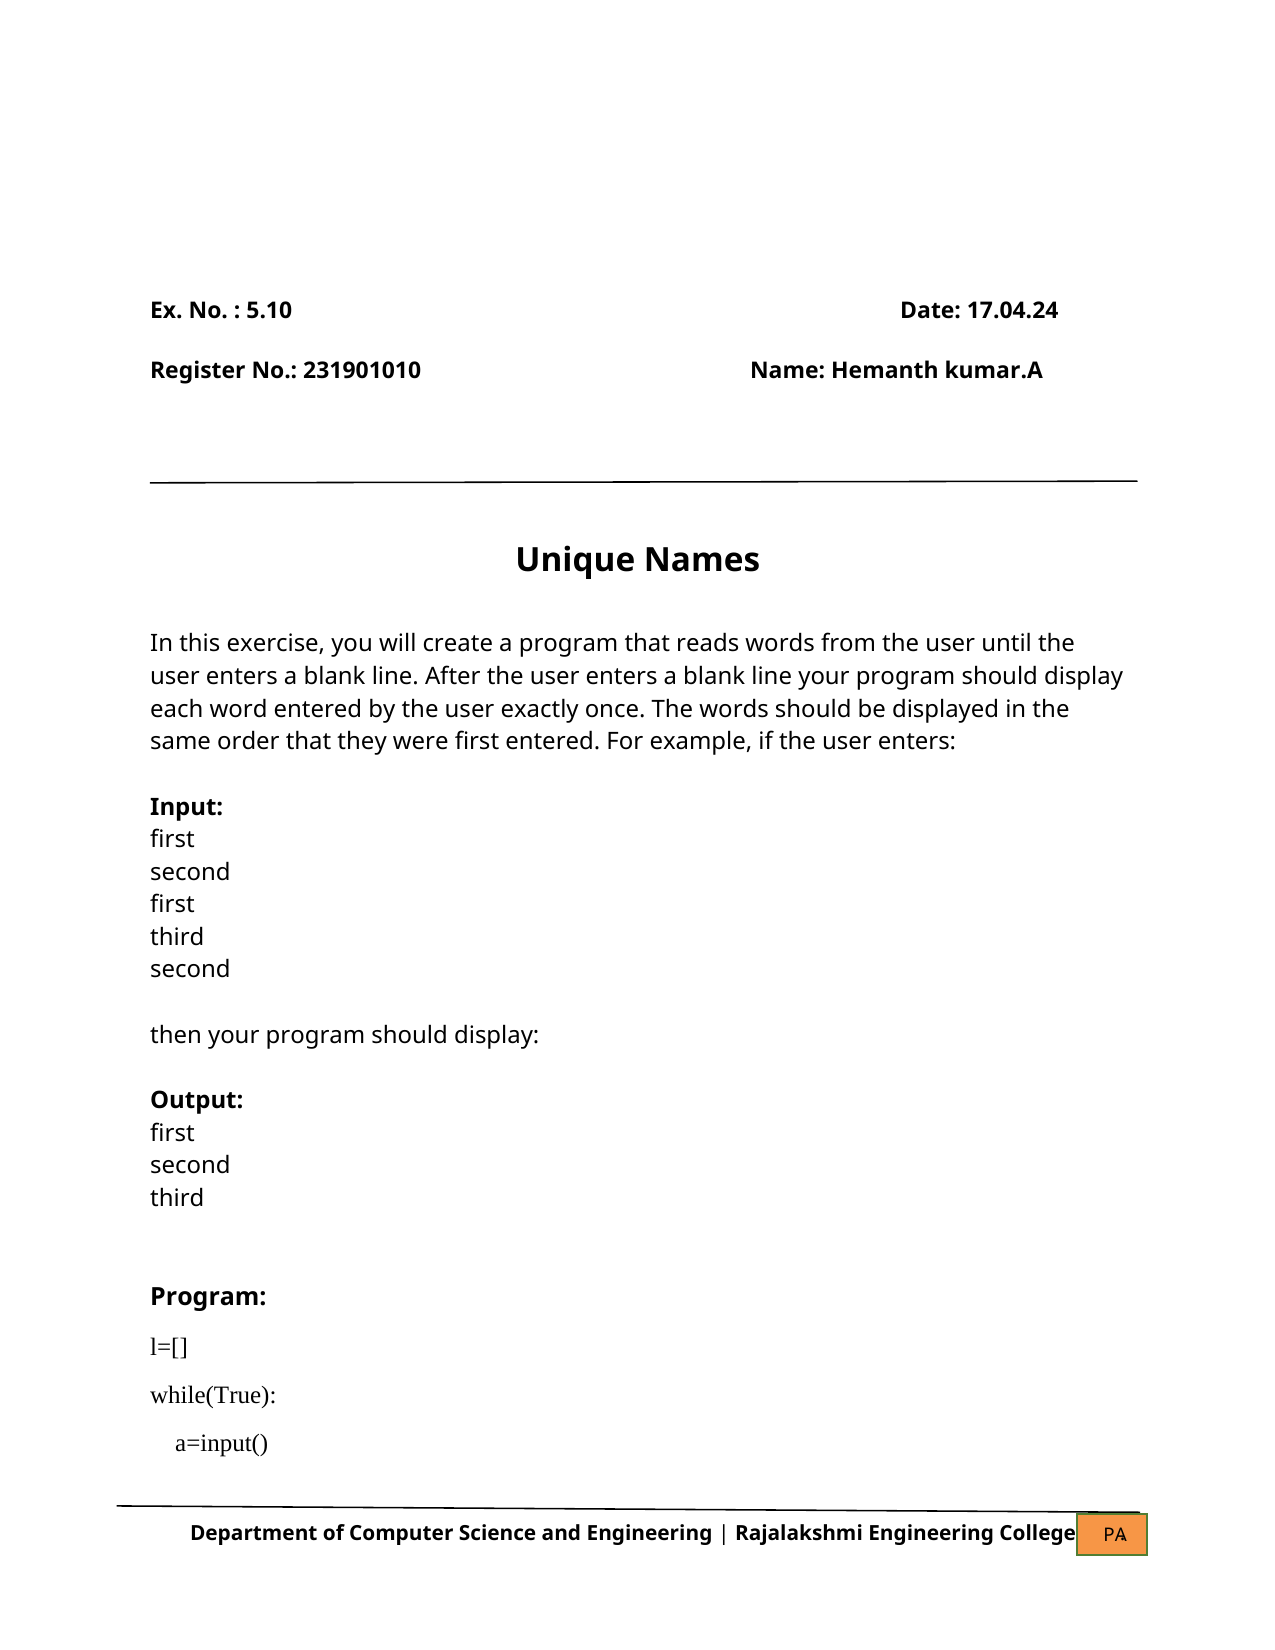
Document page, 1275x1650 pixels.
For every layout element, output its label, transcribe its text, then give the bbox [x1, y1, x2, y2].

text first [150, 887, 1125, 920]
text Ex. No. : 5.10 Date: 17.04.24 [150, 294, 1125, 325]
text a=input() [150, 1428, 1125, 1456]
text l=[] [150, 1332, 1125, 1361]
text third [150, 1181, 1125, 1213]
text Program: [150, 1279, 1125, 1313]
text In this exercise, you will create a program that reads words from the user until the user enters a blank line. After the user enters a blank line your program should display each word entered by the user exactly once. The words should be displayed in the same order that they were first entered. For example, if the user enters: [150, 626, 1125, 757]
text Output: [150, 1083, 1125, 1115]
text first [150, 822, 1125, 854]
text third [150, 920, 1125, 952]
text Register No.: 231901010 Name: Hemanth kumar.A [150, 354, 1125, 385]
text second [150, 952, 1125, 985]
text first [150, 1115, 1125, 1148]
text second [150, 854, 1125, 887]
text Unique Names [150, 535, 1125, 581]
text then your program should display: [150, 1017, 1125, 1050]
text while(True): [150, 1380, 1125, 1409]
text Input: [150, 789, 1125, 822]
text second [150, 1148, 1125, 1181]
